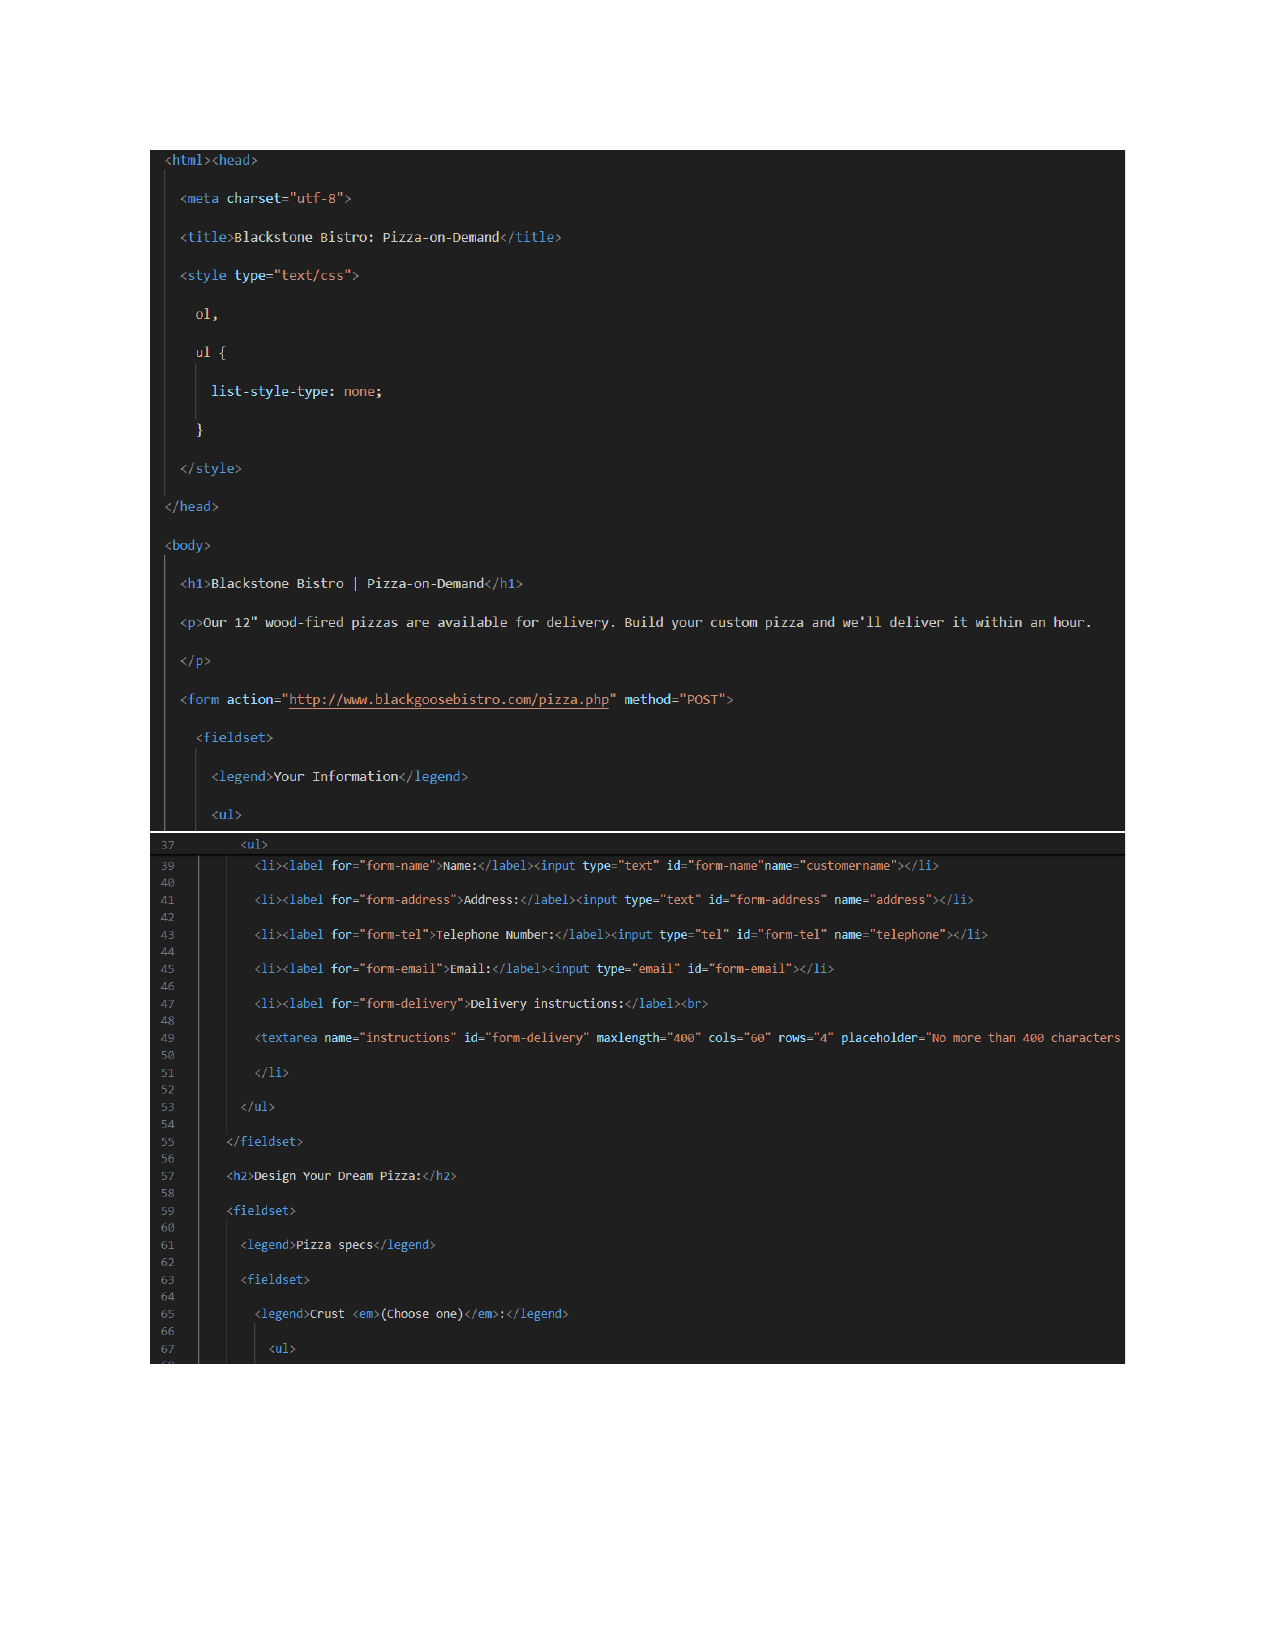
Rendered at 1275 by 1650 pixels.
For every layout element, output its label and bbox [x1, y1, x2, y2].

picture [150, 833, 1125, 1364]
picture [150, 150, 1125, 831]
